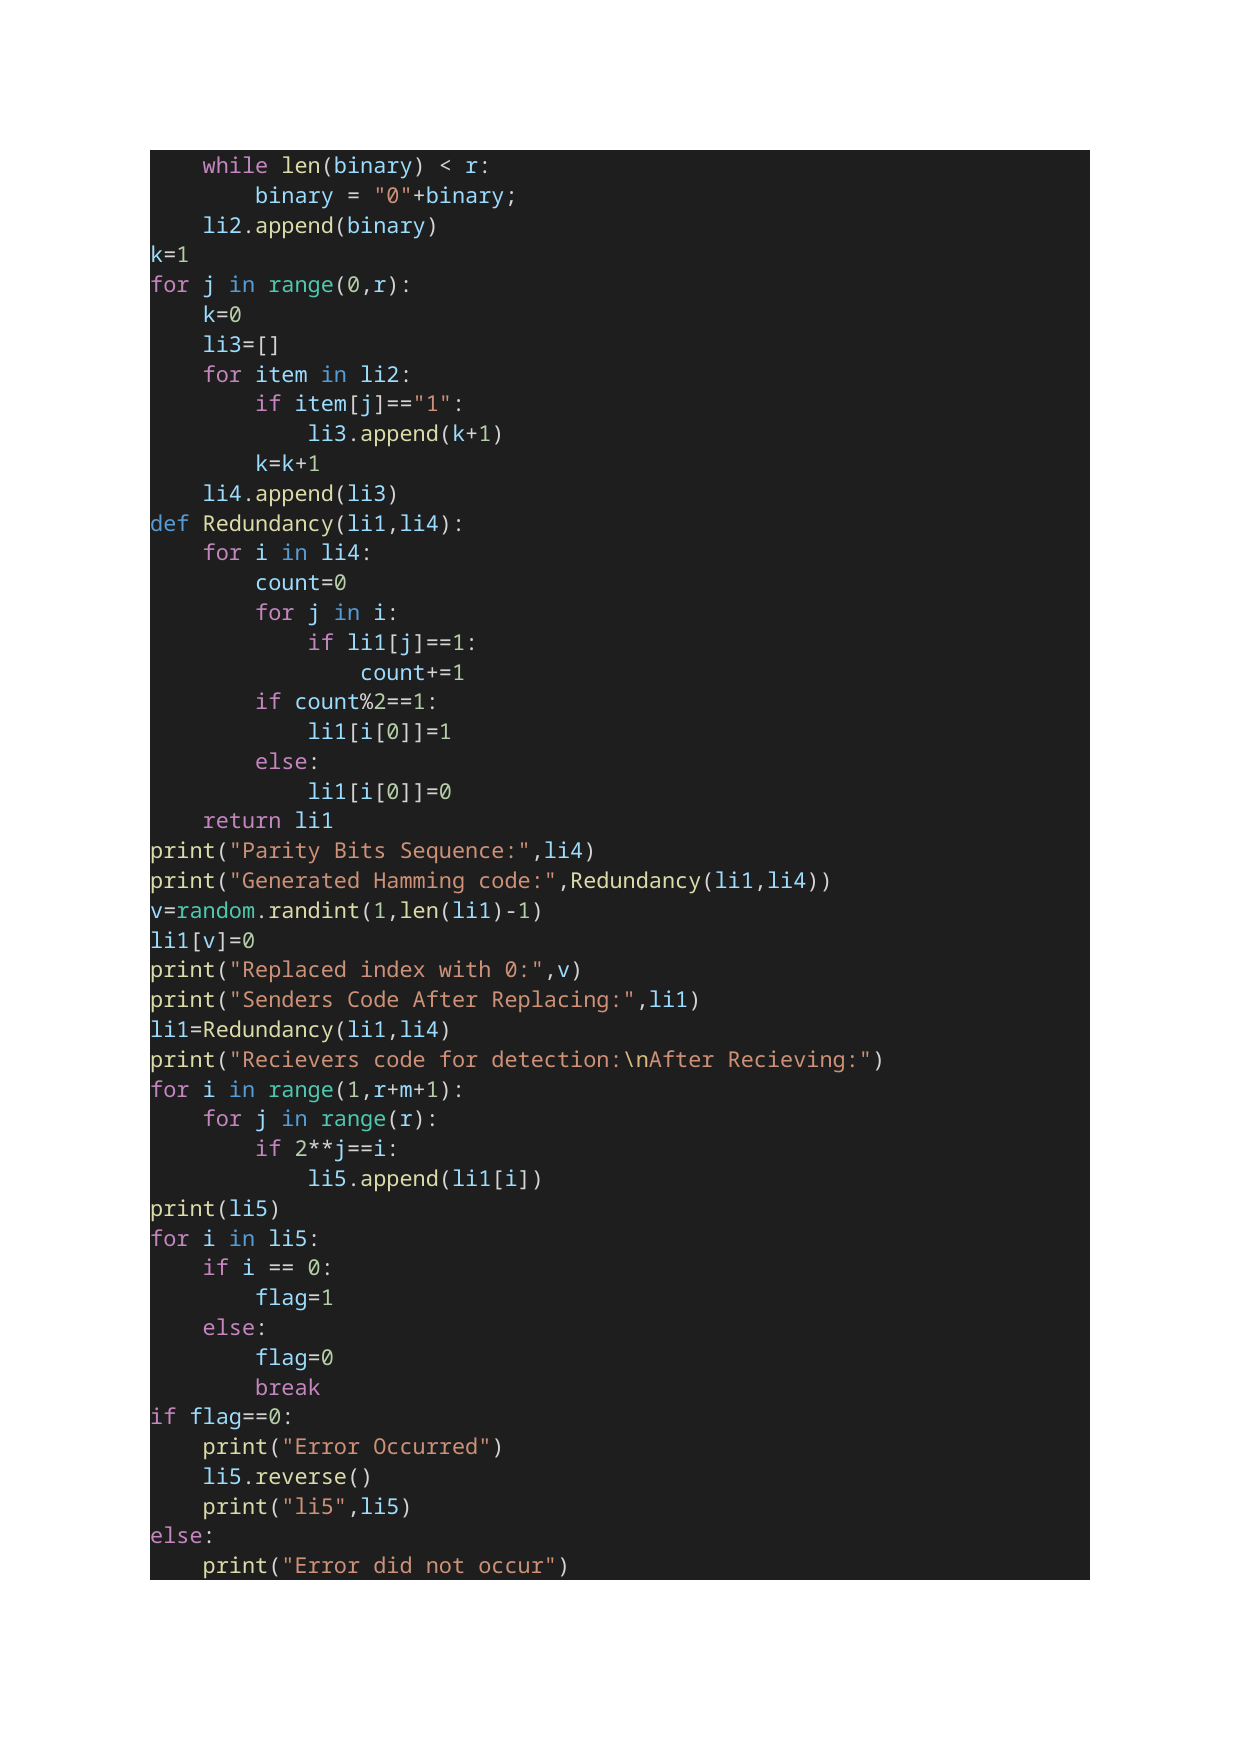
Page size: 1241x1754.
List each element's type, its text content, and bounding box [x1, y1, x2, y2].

text if count%2==1: [150, 686, 1090, 716]
text k=1 [150, 239, 1090, 269]
text for j in range(0,r): [150, 269, 1090, 299]
text li1[i[0]]=0 [150, 776, 1090, 805]
text binary = "0"+binary; [150, 180, 1090, 209]
text while len(binary) < r: [150, 150, 1090, 180]
text for item in li2: [150, 358, 1090, 388]
text else: [150, 746, 1090, 776]
text k=k+1 [150, 448, 1090, 478]
text li1[i[0]]=1 [150, 716, 1090, 746]
text else: [150, 1520, 1090, 1550]
text if flag==0: [150, 1401, 1090, 1431]
text li1[v]=0 [150, 924, 1090, 954]
text print("Parity Bits Sequence:",li4) [150, 835, 1090, 865]
text li1=Redundancy(li1,li4) [150, 1014, 1090, 1044]
text v=random.randint(1,len(li1)-1) [150, 895, 1090, 924]
text else: [150, 1312, 1090, 1342]
text break [150, 1371, 1090, 1401]
text print("Senders Code After Replacing:",li1) [150, 984, 1090, 1014]
text print("Error did not occur") [150, 1550, 1090, 1580]
text if li1[j]==1: [150, 627, 1090, 656]
text print("Error Occurred") [150, 1431, 1090, 1461]
text if item[j]=="1": [150, 388, 1090, 418]
text li3=[] [150, 329, 1090, 358]
text print("li5",li5) [150, 1491, 1090, 1520]
text print("Generated Hamming code:",Redundancy(li1,li4)) [150, 865, 1090, 895]
text count=0 [150, 567, 1090, 597]
text k=0 [150, 299, 1090, 329]
text print(li5) [150, 1193, 1090, 1222]
text for j in i: [150, 597, 1090, 627]
text print("Recievers code for detection:\nAfter Recieving:") [150, 1044, 1090, 1073]
text li5.append(li1[i]) [150, 1163, 1090, 1193]
text li4.append(li3) [150, 478, 1090, 507]
text def Redundancy(li1,li4): [150, 507, 1090, 537]
text for i in li4: [150, 537, 1090, 567]
text li2.append(binary) [150, 209, 1090, 239]
text for i in li5: [150, 1222, 1090, 1252]
text li5.reverse() [150, 1461, 1090, 1491]
text if 2**j==i: [150, 1133, 1090, 1163]
text for j in range(r): [150, 1103, 1090, 1133]
text flag=0 [150, 1342, 1090, 1371]
text return li1 [150, 805, 1090, 835]
text print("Replaced index with 0:",v) [150, 954, 1090, 984]
text if i == 0: [150, 1252, 1090, 1282]
text li3.append(k+1) [150, 418, 1090, 448]
text flag=1 [150, 1282, 1090, 1312]
text for i in range(1,r+m+1): [150, 1073, 1090, 1103]
text count+=1 [150, 656, 1090, 686]
